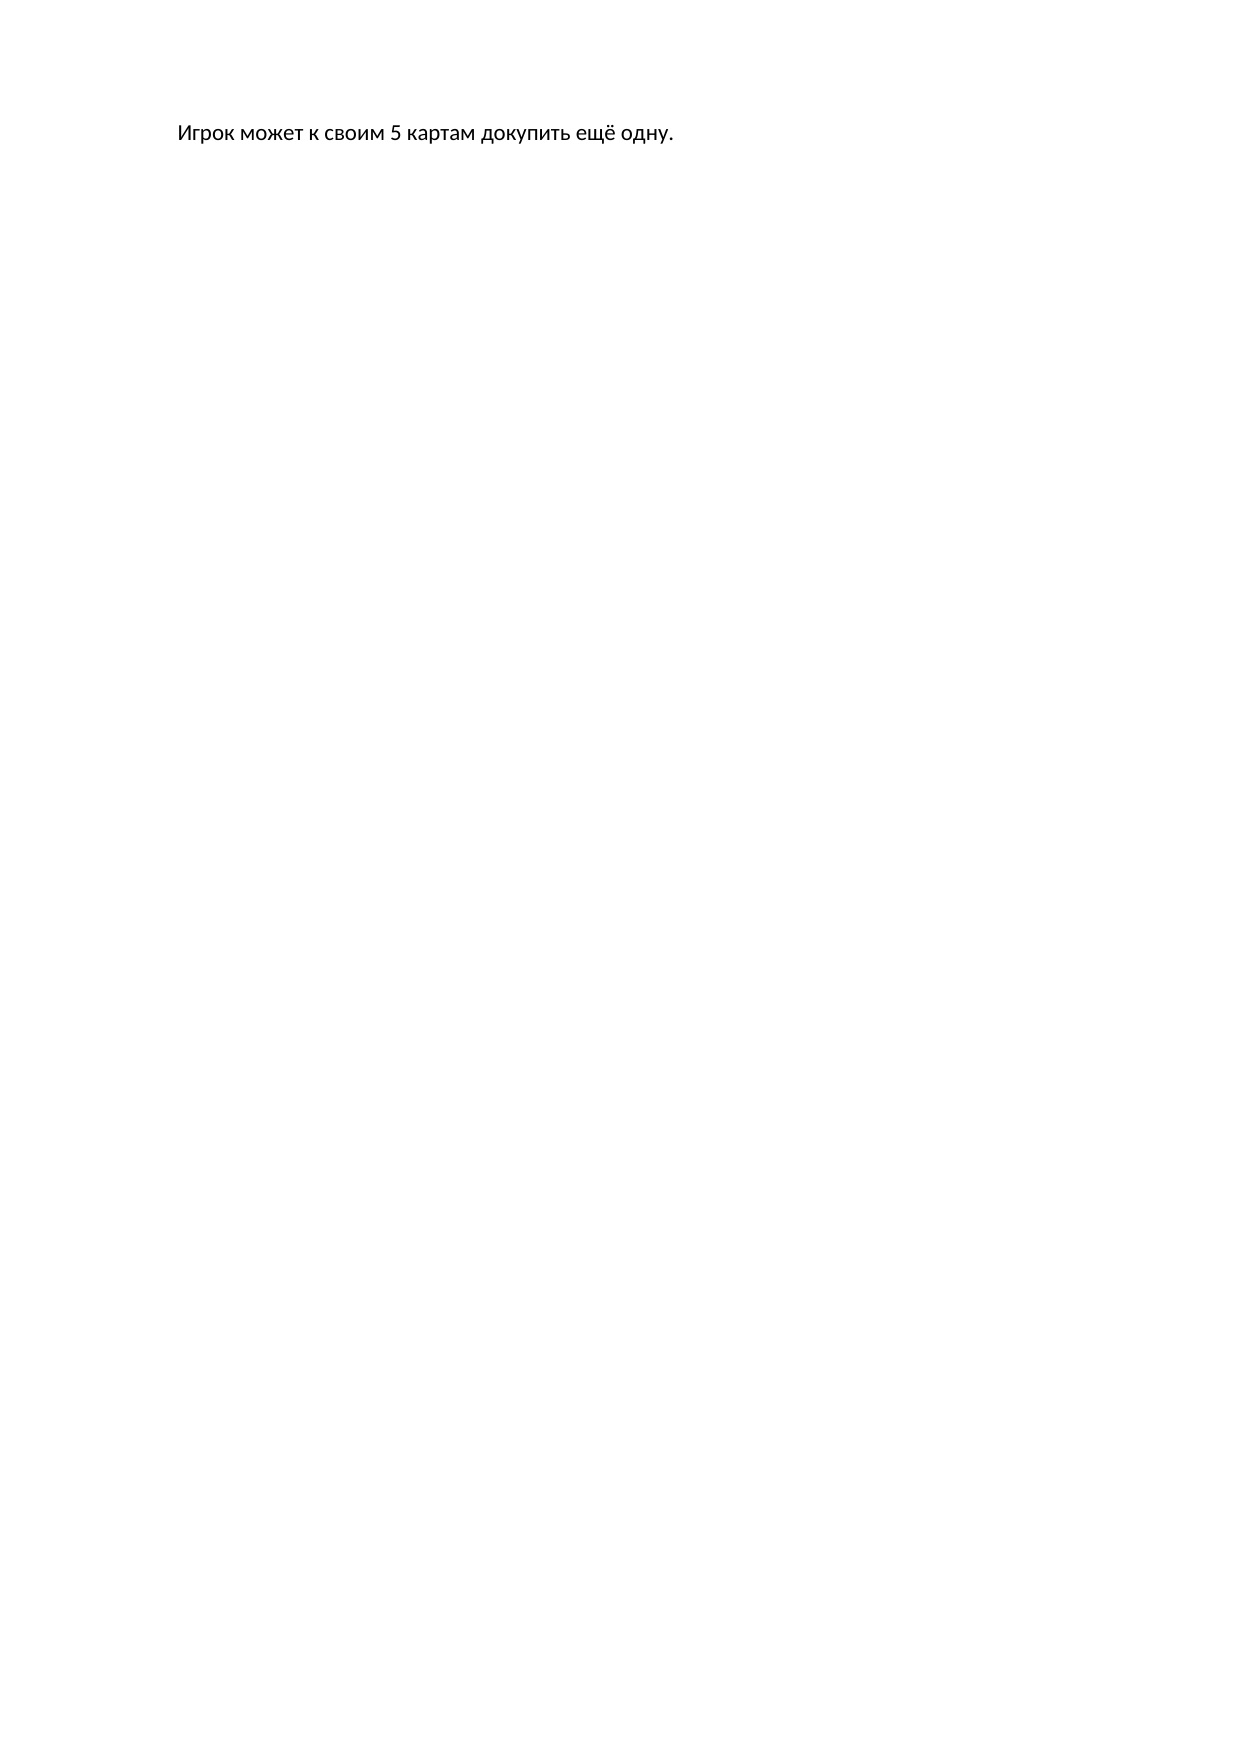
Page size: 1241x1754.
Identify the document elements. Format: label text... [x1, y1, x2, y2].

text Игрок может к своим 5 картам докупить ещё одну. [177, 118, 1152, 146]
